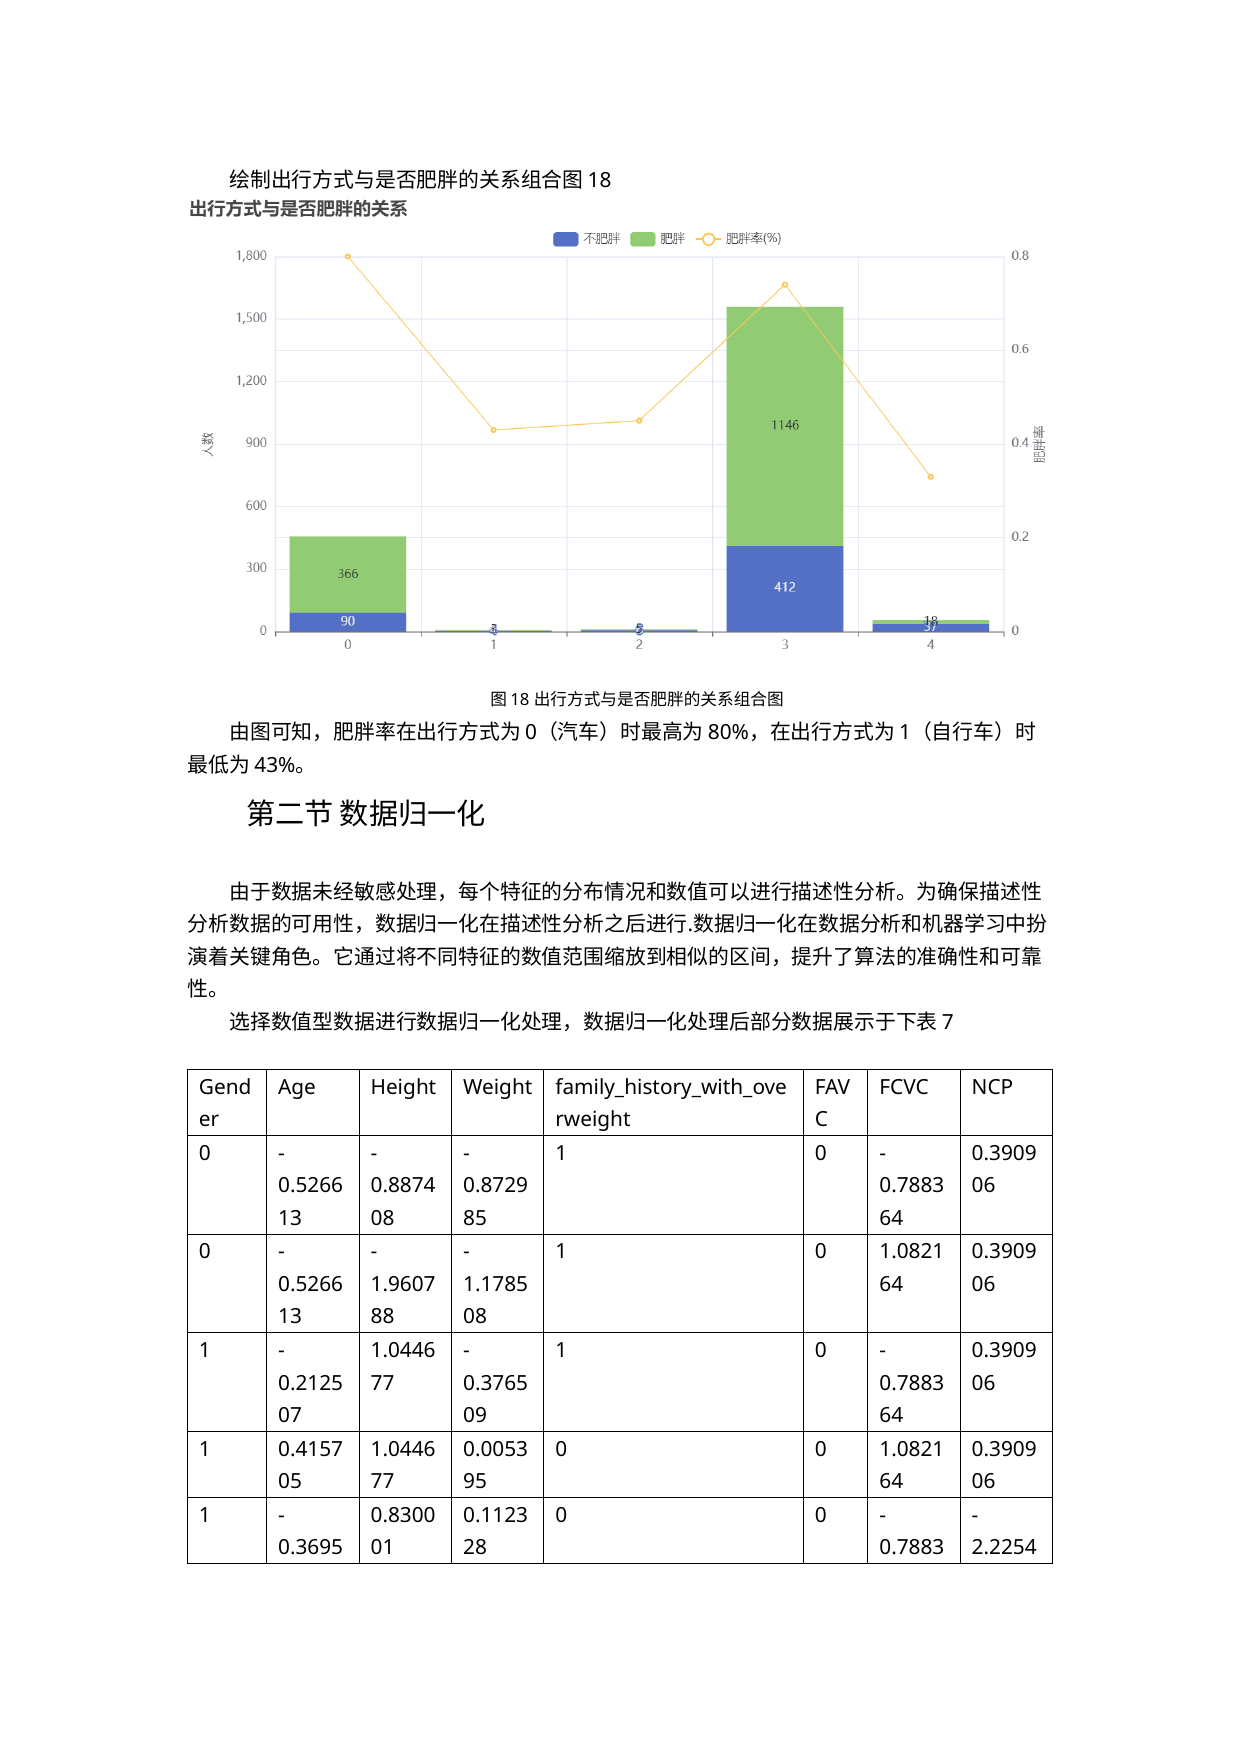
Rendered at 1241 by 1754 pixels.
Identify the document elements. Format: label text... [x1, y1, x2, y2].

table_cell -0.872985 [452, 1136, 543, 1233]
text 绘制出行方式与是否肥胖的关系组合图18 [187, 162, 1053, 194]
table_cell 1.044677 [360, 1333, 451, 1431]
table_header family_history_with_overweight [544, 1070, 803, 1135]
table_header Weight [452, 1070, 543, 1135]
table_cell -0.788364 [868, 1136, 960, 1233]
table_cell 0.005395 [452, 1432, 543, 1497]
table_cell -0.369560 [267, 1498, 359, 1563]
table_header Age [267, 1070, 359, 1135]
table_cell -0.788364 [868, 1333, 960, 1431]
table_cell -2.225418 [961, 1498, 1052, 1563]
table_cell 0.390906 [961, 1432, 1052, 1497]
table_cell 1.082164 [868, 1235, 960, 1332]
table_cell -0.376509 [452, 1333, 543, 1431]
table_cell 0.390906 [961, 1235, 1052, 1332]
table_cell 1 [544, 1136, 803, 1233]
table_cell -1.178508 [452, 1235, 543, 1332]
table_cell 1.044677 [360, 1432, 451, 1497]
table_cell 0 [804, 1333, 867, 1431]
table_cell 1.082164 [868, 1432, 960, 1497]
subtitle 第二节 数据归一化 [187, 779, 1053, 844]
table_cell 0.390906 [961, 1333, 1052, 1431]
table_cell 0 [804, 1235, 867, 1332]
table_header FAVC [804, 1070, 867, 1135]
text 图18 出行方式与是否肥胖的关系组合图 [187, 667, 1053, 714]
table_cell -0.212507 [267, 1333, 359, 1431]
table_header FCVC [868, 1070, 960, 1135]
table_cell 1 [544, 1235, 803, 1332]
picture [187, 194, 1070, 667]
table_cell 1 [544, 1333, 803, 1431]
table_cell 1 [188, 1498, 266, 1563]
table_cell -1.960788 [360, 1235, 451, 1332]
table_cell 0 [804, 1136, 867, 1233]
table_cell 0.390906 [961, 1136, 1052, 1233]
table_cell -0.526613 [267, 1235, 359, 1332]
table_header NCP [961, 1070, 1052, 1135]
table_cell 0 [544, 1498, 803, 1563]
table_cell 0.415705 [267, 1432, 359, 1497]
table_cell 0 [544, 1432, 803, 1497]
table_cell -0.887408 [360, 1136, 451, 1233]
text 由图可知，肥胖率在出行方式为0（汽车）时最高为80%，在出行方式为1（自行车）时最低为43%。 [187, 714, 1053, 779]
table_cell -0.526613 [267, 1136, 359, 1233]
table_cell 1 [188, 1432, 266, 1497]
table_cell 0.830001 [360, 1498, 451, 1563]
table_cell 0 [188, 1136, 266, 1233]
text 选择数值型数据进行数据归一化处理，数据归一化处理后部分数据展示于下表7 [187, 1004, 1053, 1036]
table_header Gender [188, 1070, 266, 1135]
table_cell 0.112328 [452, 1498, 543, 1563]
text 由于数据未经敏感处理，每个特征的分布情况和数值可以进行描述性分析。为确保描述性分析数据的可用性，数据归一化在描述性分析之后进行.数据归一化在数据分析和机器学习中扮演着关键角色。它通过将不同特征的数值范围缩放到相似的区间，提升了算法的准确性和可靠性。 [187, 874, 1053, 1004]
table_header Height [360, 1070, 451, 1135]
table_cell 0 [188, 1235, 266, 1332]
table_cell -0.788364 [868, 1498, 960, 1563]
table_cell 0 [804, 1498, 867, 1563]
table_cell 1 [188, 1333, 266, 1431]
table_cell 0 [804, 1432, 867, 1497]
